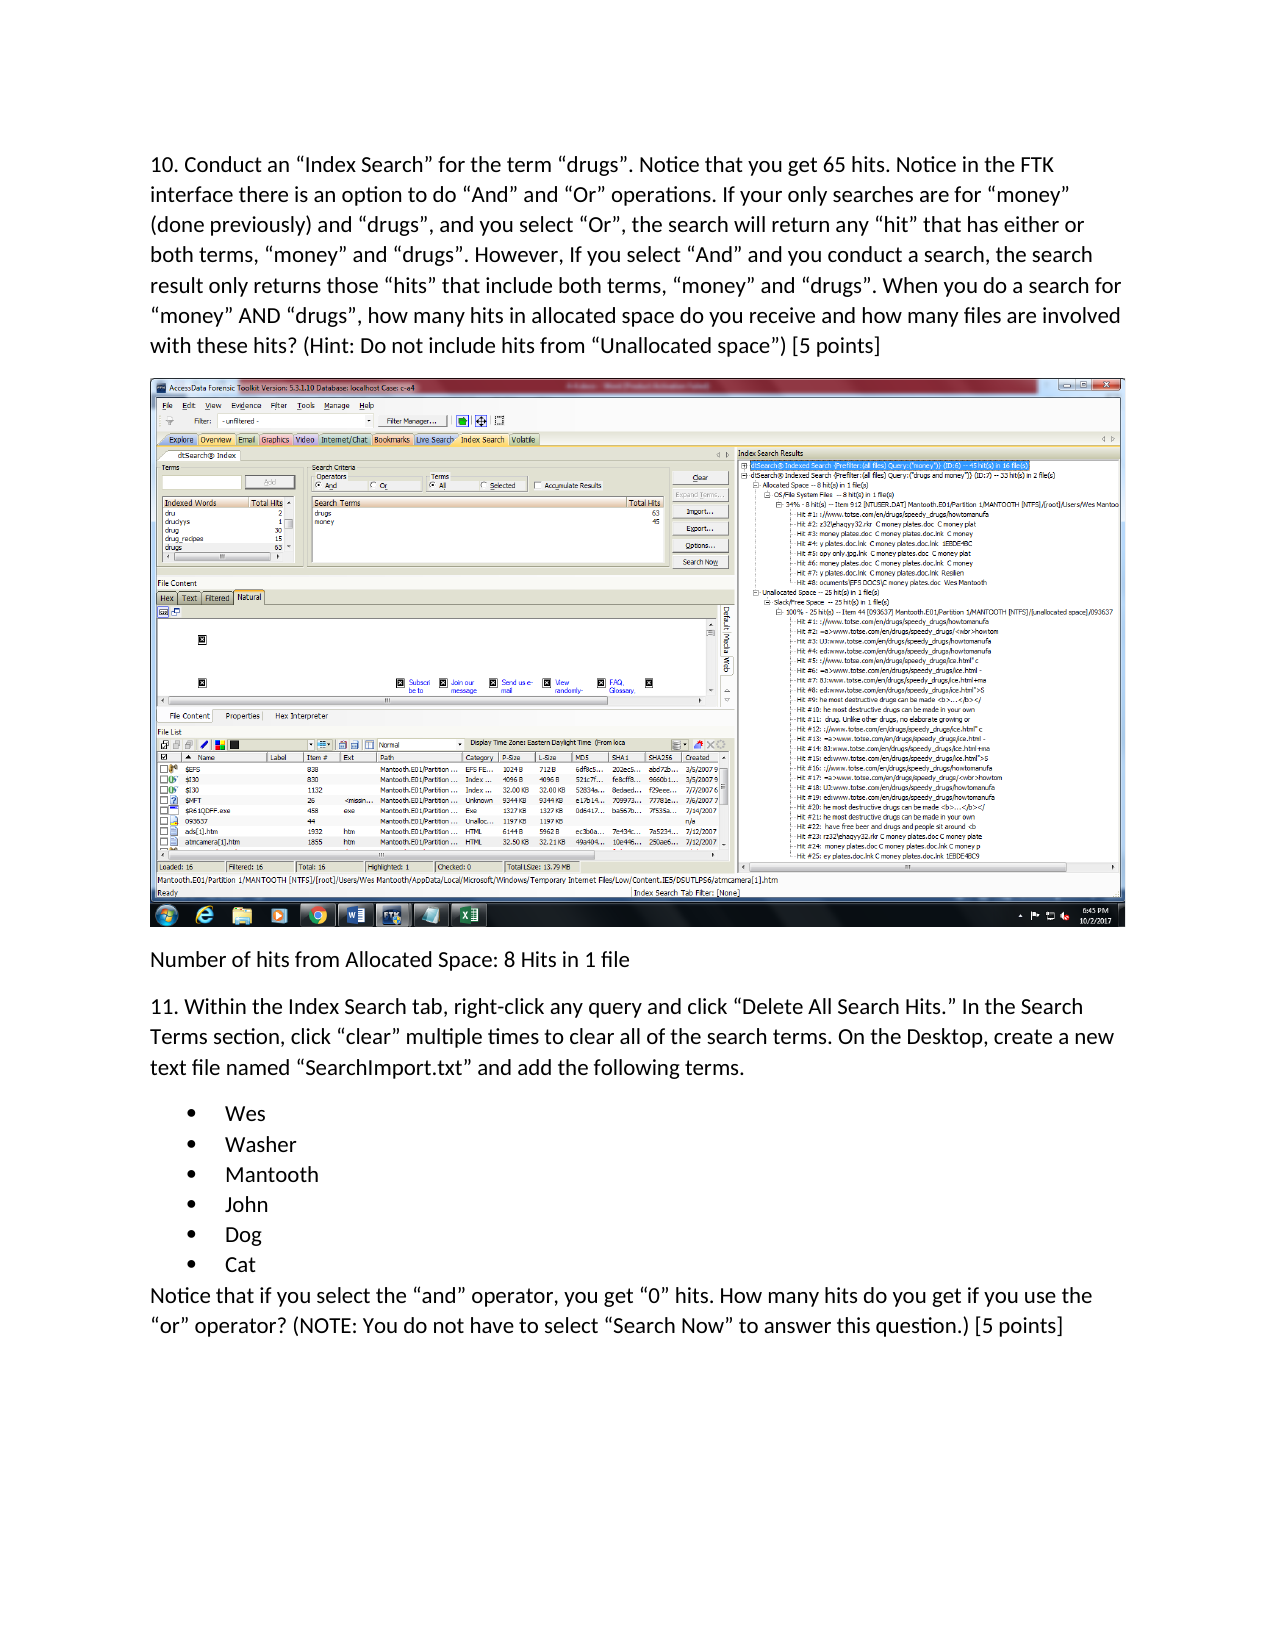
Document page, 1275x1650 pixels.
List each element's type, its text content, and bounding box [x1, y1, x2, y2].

list John [187, 1190, 1125, 1218]
list Cat [187, 1251, 1125, 1279]
picture [150, 378, 1125, 927]
list Washer [187, 1130, 1125, 1158]
text Number of hits from Allocated Space: 8 Hits in 1 file [150, 945, 1125, 973]
text 11. Within the Index Search tab, right-click any query and click “Delete All Search Hits.” In the Search Terms section, click “clear” multiple times to clear all of the search terms. On the Desktop, create a new text file named “SearchImport.txt” and add the following terms. [150, 992, 1125, 1081]
list Dog [187, 1220, 1125, 1248]
text 10. Conduct an “Index Search” for the term “drugs”. Notice that you get 65 hits. Notice in the FTK interface there is an option to do “And” and “Or” operations. If your only searches are for “money” (done previously) and “drugs”, and you select “Or”, the search will return any “hit” that has either or both terms, “money” and “drugs”. However, If you select “And” and you conduct a search, the search result only returns those “hits” that include both terms, “money” and “drugs”. When you do a search for “money” AND “drugs”, how many hits in allocated space do you receive and how many files are involved with these hits? (Hint: Do not include hits from “Unallocated space”) [5 points] [150, 150, 1125, 359]
list Wes [187, 1099, 1125, 1128]
text Notice that if you select the “and” operator, you get “0” hits. How many hits do you get if you use the “or” operator? (NOTE: You do not have to select “Search Now” to answer this question.) [5 points] [150, 1281, 1125, 1339]
list Mantooth [187, 1160, 1125, 1188]
